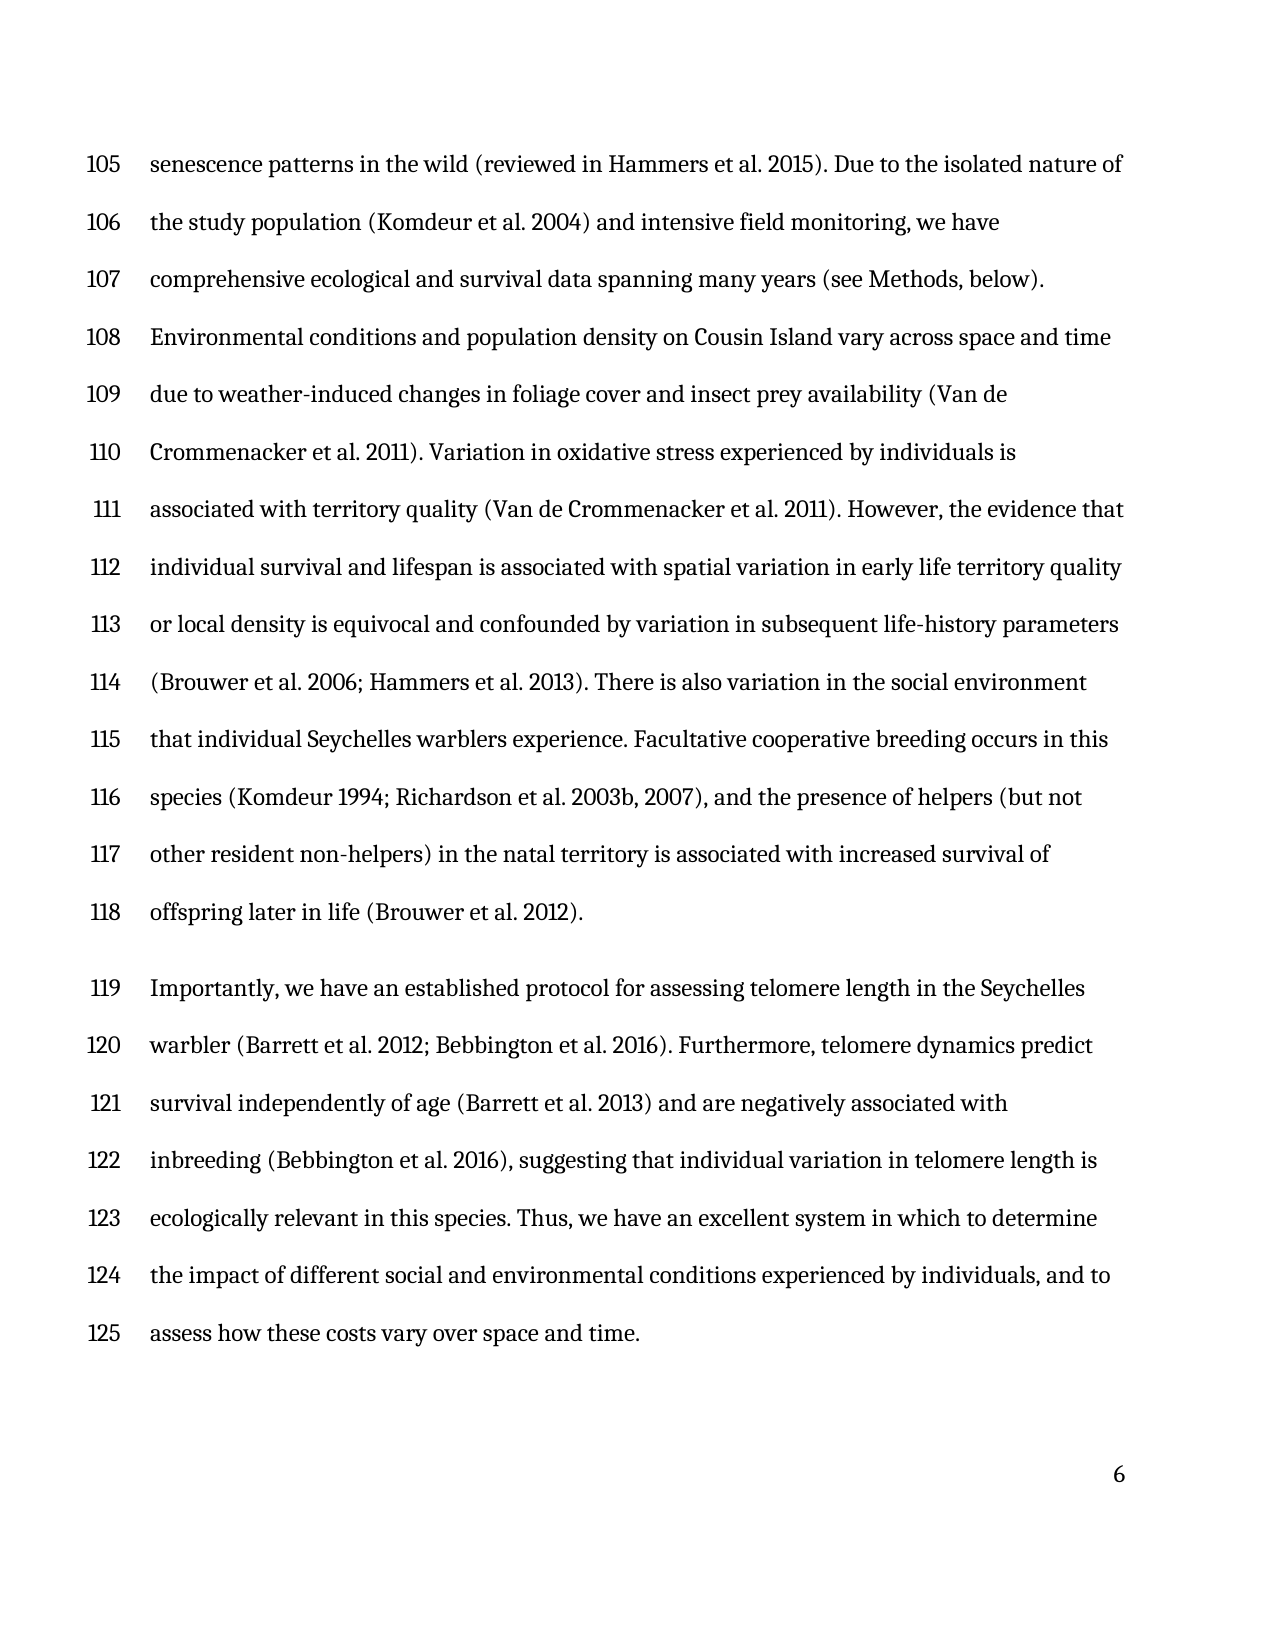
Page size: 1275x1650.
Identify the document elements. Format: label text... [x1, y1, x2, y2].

text Importantly, we have an established protocol for assessing telomere length in the Seychelles warbler (Barrett et al. 2012; Bebbington et al. 2016). Furthermore, telomere dynamics predict survival independently of age (Barrett et al. 2013) and are negatively associated with inbreeding (Bebbington et al. 2016), suggesting that individual variation in telomere length is ecologically relevant in this species. Thus, we have an excellent system in which to determine the impact of different social and environmental conditions experienced by individuals, and to assess how these costs vary over space and time. [150, 974, 1125, 1347]
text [150, 150, 1125, 926]
